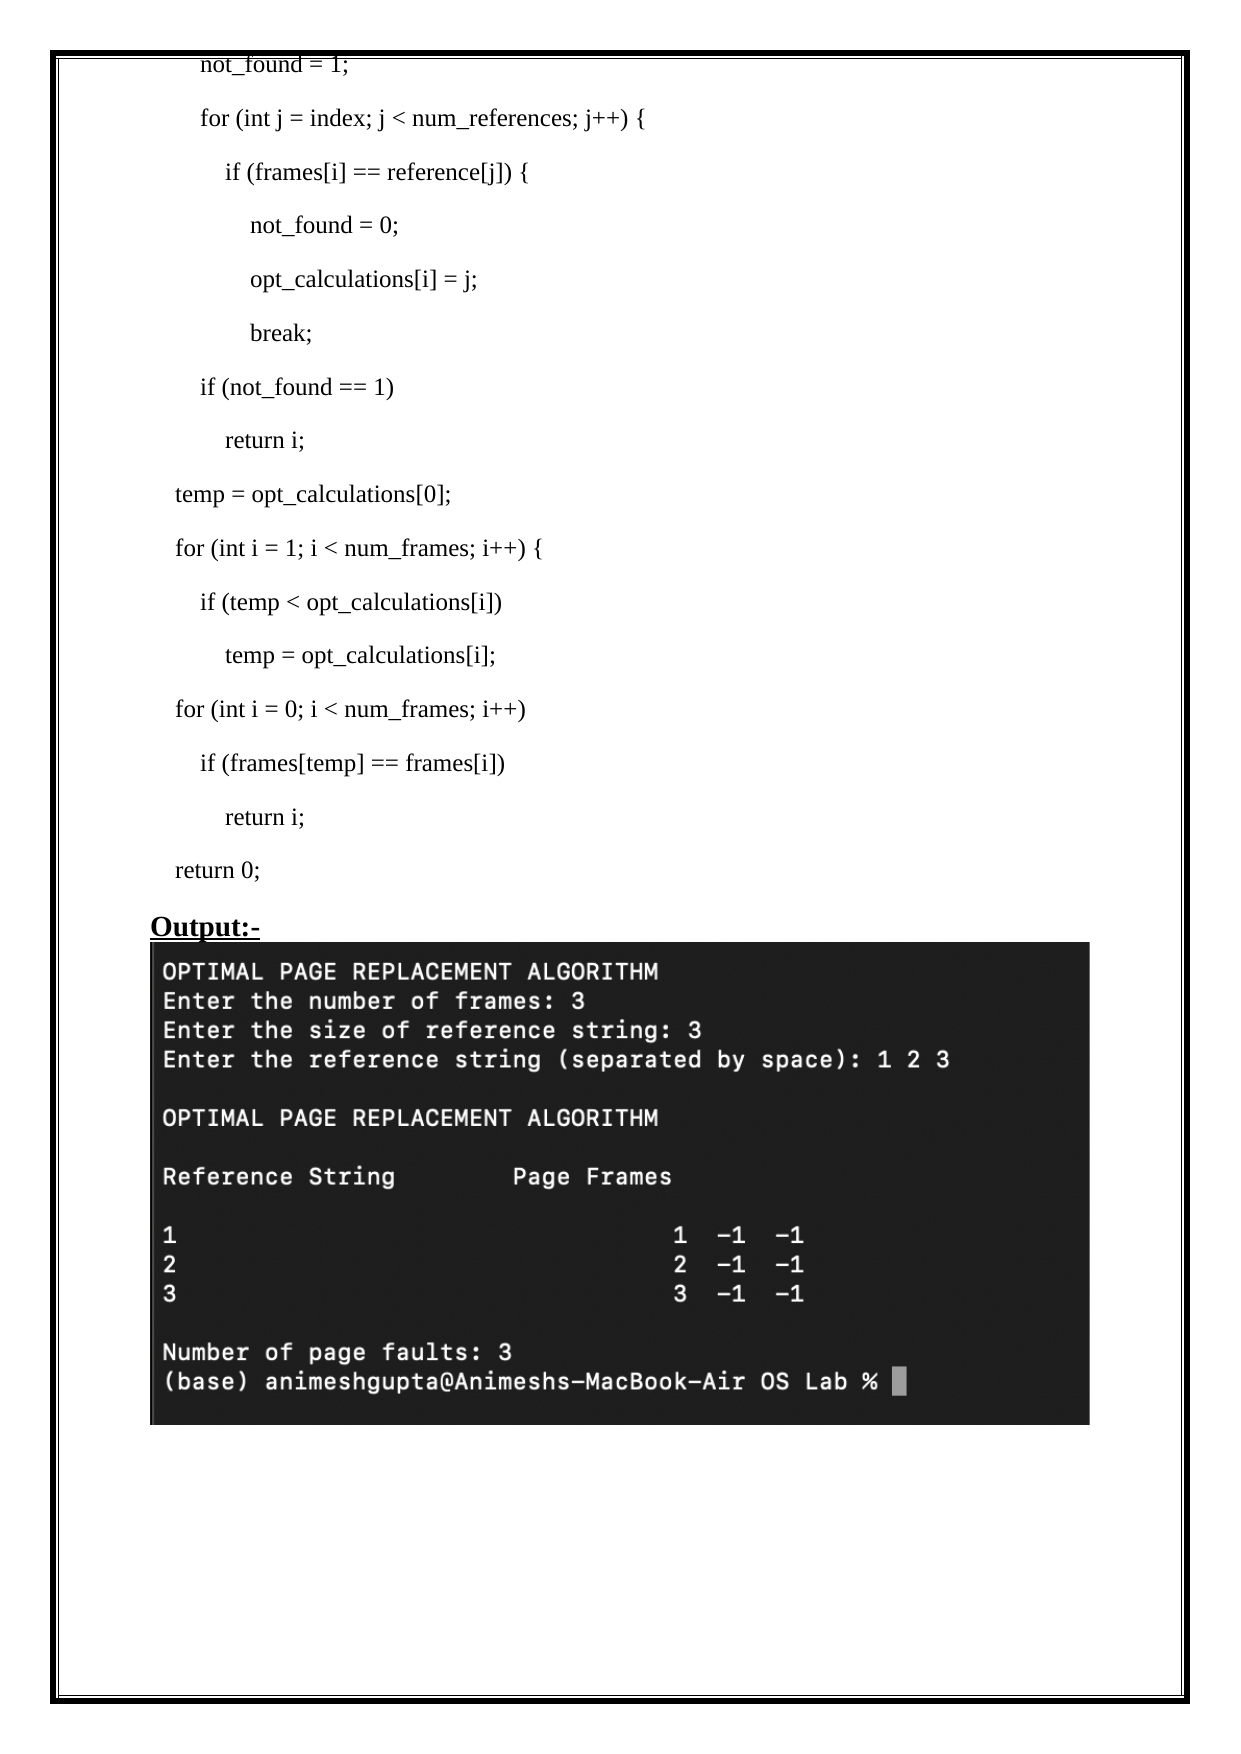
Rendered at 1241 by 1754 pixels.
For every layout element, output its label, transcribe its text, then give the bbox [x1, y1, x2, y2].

text if (frames[temp] == frames[i]) [150, 748, 1090, 777]
text temp = opt_calculations[0]; [150, 479, 1090, 508]
text break; [150, 318, 1090, 347]
text if (frames[i] == reference[j]) { [150, 157, 1090, 186]
text temp = opt_calculations[i]; [150, 641, 1090, 669]
text return i; [150, 426, 1090, 454]
text Output:- [150, 909, 1090, 942]
text if (not_found == 1) [150, 372, 1090, 401]
text opt_calculations[i] = j; [150, 264, 1090, 293]
text return 0; [150, 856, 1090, 884]
text not_found = 1; [150, 59, 1090, 78]
picture [150, 942, 1090, 1425]
text return i; [150, 802, 1090, 831]
text not_found = 0; [150, 211, 1090, 239]
text for (int i = 0; i < num_frames; i++) [150, 694, 1090, 723]
text for (int i = 1; i < num_frames; i++) { [150, 533, 1090, 562]
text if (temp < opt_calculations[i]) [150, 587, 1090, 616]
text for (int j = index; j < num_references; j++) { [150, 103, 1090, 132]
